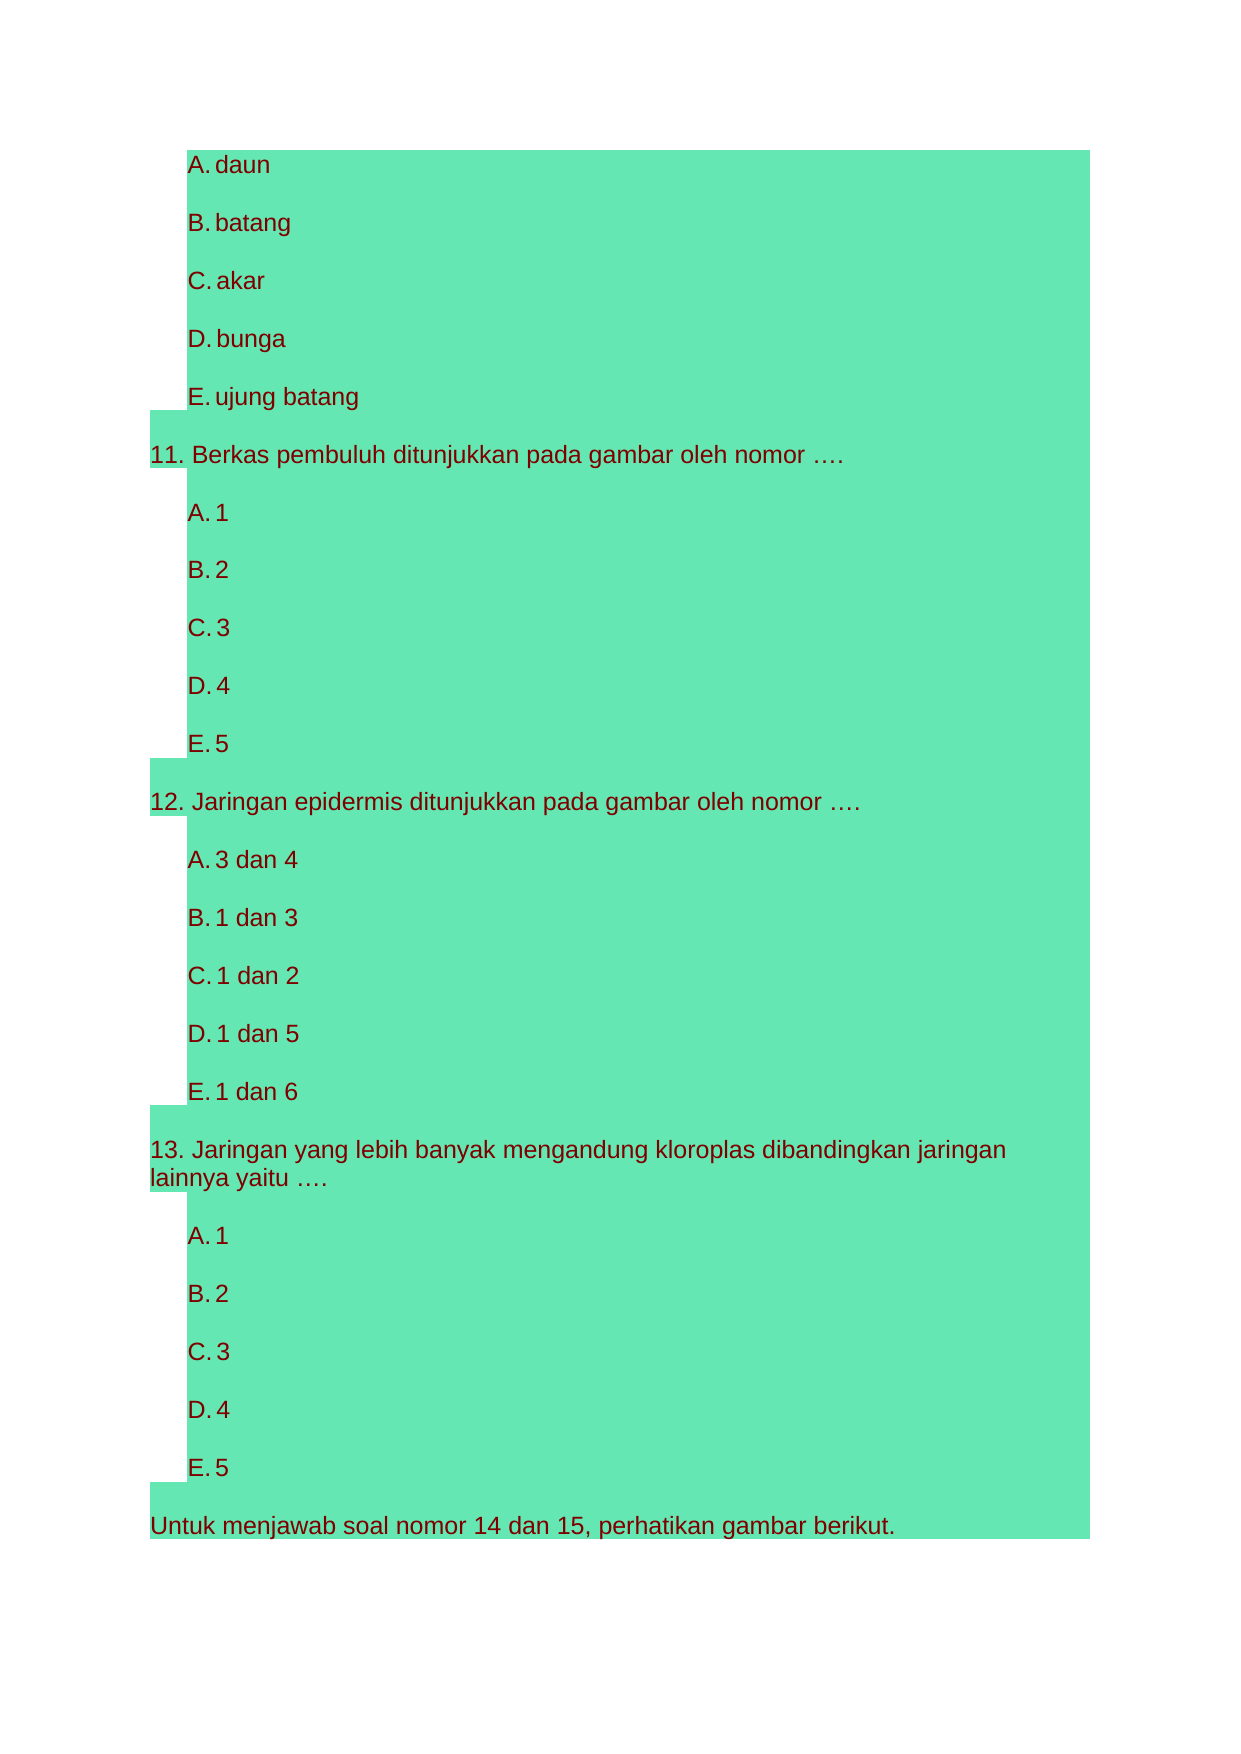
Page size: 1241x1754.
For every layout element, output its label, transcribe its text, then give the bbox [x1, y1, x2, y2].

text 13. Jaringan yang lebih banyak mengandung kloroplas dibandingkan jaringan lainnya yaitu …. [150, 1134, 1090, 1192]
text B. batang [187, 208, 1090, 237]
text E. 5 [187, 729, 1090, 758]
text B. 2 [187, 1279, 1090, 1308]
text D. 1 dan 5 [187, 1019, 1090, 1047]
text D. bunga [187, 324, 1090, 352]
text Untuk menjawab soal nomor 14 dan 15, perhatikan gambar berikut. [150, 1511, 1090, 1539]
text D. 4 [187, 1395, 1090, 1424]
text D. 4 [187, 671, 1090, 700]
text A. 1 [187, 1221, 1090, 1250]
text C. 3 [187, 613, 1090, 642]
text B. 1 dan 3 [187, 903, 1090, 932]
text A. 1 [187, 497, 1090, 526]
text E. 5 [187, 1453, 1090, 1482]
text E. ujung batang [187, 382, 1090, 410]
text C. akar [187, 266, 1090, 294]
text E. 1 dan 6 [187, 1077, 1090, 1105]
text B. 2 [187, 555, 1090, 584]
text A. daun [187, 150, 1090, 179]
text 11. Berkas pembuluh ditunjukkan pada gambar oleh nomor …. [150, 439, 1090, 468]
text A. 3 dan 4 [187, 845, 1090, 874]
text C. 1 dan 2 [187, 961, 1090, 989]
text 12. Jaringan epidermis ditunjukkan pada gambar oleh nomor …. [150, 787, 1090, 816]
text C. 3 [187, 1337, 1090, 1366]
